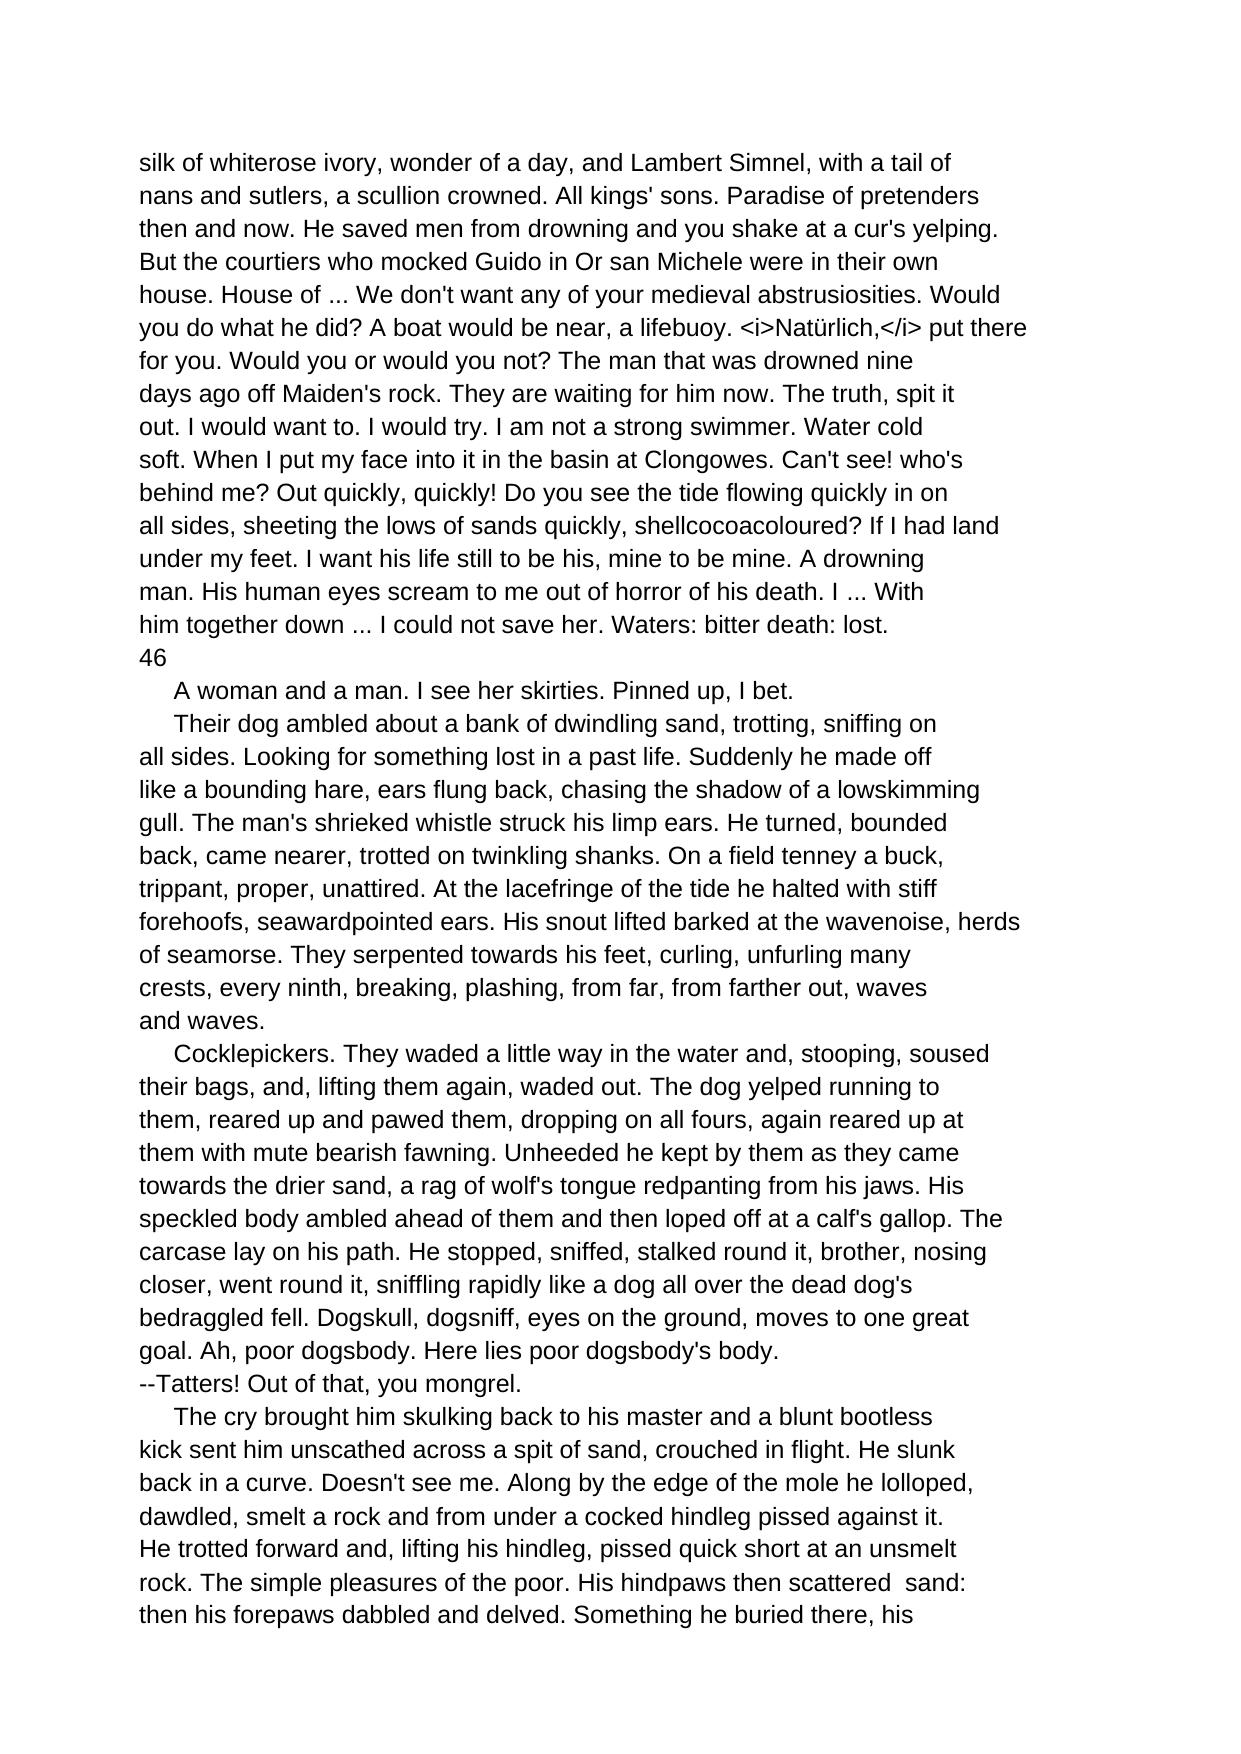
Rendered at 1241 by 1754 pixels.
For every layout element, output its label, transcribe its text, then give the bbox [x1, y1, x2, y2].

text speckled body ambled ahead of them and then loped off at a calf's gallop. The [139, 1204, 1101, 1233]
text and waves. [139, 1006, 1101, 1035]
text all sides, sheeting the lows of sands quickly, shellcocoacoloured? If I had land [139, 511, 1101, 539]
text back, came nearer, trotted on twinkling shanks. On a field tenney a buck, [139, 841, 1101, 870]
text Their dog ambled about a bank of dwindling sand, trotting, sniffing on [139, 709, 1101, 738]
text you do what he did? A boat would be near, a lifebuoy. <i>Natürlich,</i> put there [139, 313, 1101, 341]
text But the courtiers who mocked Guido in Or san Michele were in their own [139, 247, 1101, 275]
text them with mute bearish fawning. Unheeded he kept by them as they came [139, 1138, 1101, 1167]
text out. I would want to. I would try. I am not a strong swimmer. Water cold [139, 412, 1101, 441]
text dawdled, smelt a rock and from under a cocked hindleg pissed against it. [139, 1501, 1101, 1530]
text He trotted forward and, lifting his hindleg, pissed quick short at an unsmelt [139, 1534, 1101, 1563]
text gull. The man's shrieked whistle struck his limp ears. He turned, bounded [139, 808, 1101, 837]
text him together down ... I could not save her. Waters: bitter death: lost. [139, 610, 1101, 639]
text forehoofs, seawardpointed ears. His snout lifted barked at the wavenoise, herds [139, 907, 1101, 936]
text crests, every ninth, breaking, plashing, from far, from farther out, waves [139, 973, 1101, 1002]
text for you. Would you or would you not? The man that was drowned nine [139, 346, 1101, 374]
text like a bounding hare, ears flung back, chasing the shadow of a lowskimming [139, 775, 1101, 804]
text trippant, proper, unattired. At the lacefringe of the tide he halted with stiff [139, 874, 1101, 903]
text soft. When I put my face into it in the basin at Clongowes. Can't see! who's [139, 445, 1101, 473]
text then and now. He saved men from drowning and you shake at a cur's yelping. [139, 214, 1101, 242]
text --Tatters! Out of that, you mongrel. [139, 1369, 1101, 1398]
text man. His human eyes scream to me out of horror of his death. I ... With [139, 577, 1101, 606]
text nans and sutlers, a scullion crowned. All kings' sons. Paradise of pretenders [139, 181, 1101, 209]
text them, reared up and pawed them, dropping on all fours, again reared up at [139, 1105, 1101, 1134]
text behind me? Out quickly, quickly! Do you see the tide flowing quickly in on [139, 478, 1101, 507]
text all sides. Looking for something lost in a past life. Suddenly he made off [139, 742, 1101, 771]
text silk of whiterose ivory, wonder of a day, and Lambert Simnel, with a tail of [139, 148, 1101, 176]
text towards the drier sand, a rag of wolf's tongue redpanting from his jaws. His [139, 1171, 1101, 1200]
text bedraggled fell. Dogskull, dogsniff, eyes on the ground, moves to one great [139, 1303, 1101, 1332]
text back in a curve. Doesn't see me. Along by the edge of the mole he lolloped, [139, 1468, 1101, 1497]
text then his forepaws dabbled and delved. Something he buried there, his [139, 1601, 1101, 1629]
text kick sent him unscathed across a spit of sand, crouched in flight. He slunk [139, 1435, 1101, 1464]
text of seamorse. They serpented towards his feet, curling, unfurling many [139, 940, 1101, 969]
text days ago off Maiden's rock. They are waiting for him now. The truth, spit it [139, 379, 1101, 407]
text The cry brought him skulking back to his master and a blunt bootless [139, 1402, 1101, 1431]
text closer, went round it, sniffling rapidly like a dog all over the dead dog's [139, 1270, 1101, 1299]
text goal. Ah, poor dogsbody. Here lies poor dogsbody's body. [139, 1336, 1101, 1365]
text their bags, and, lifting them again, waded out. The dog yelped running to [139, 1072, 1101, 1101]
text A woman and a man. I see her skirties. Pinned up, I bet. [139, 676, 1101, 705]
text 46 [139, 643, 1101, 672]
text house. House of ... We don't want any of your medieval abstrusiosities. Would [139, 280, 1101, 308]
text carcase lay on his path. He stopped, sniffed, stalked round it, brother, nosing [139, 1237, 1101, 1266]
text rock. The simple pleasures of the poor. His hindpaws then scattered sand: [139, 1567, 1101, 1596]
text Cocklepickers. They waded a little way in the water and, stooping, soused [139, 1039, 1101, 1068]
text under my feet. I want his life still to be his, mine to be mine. A drowning [139, 544, 1101, 573]
